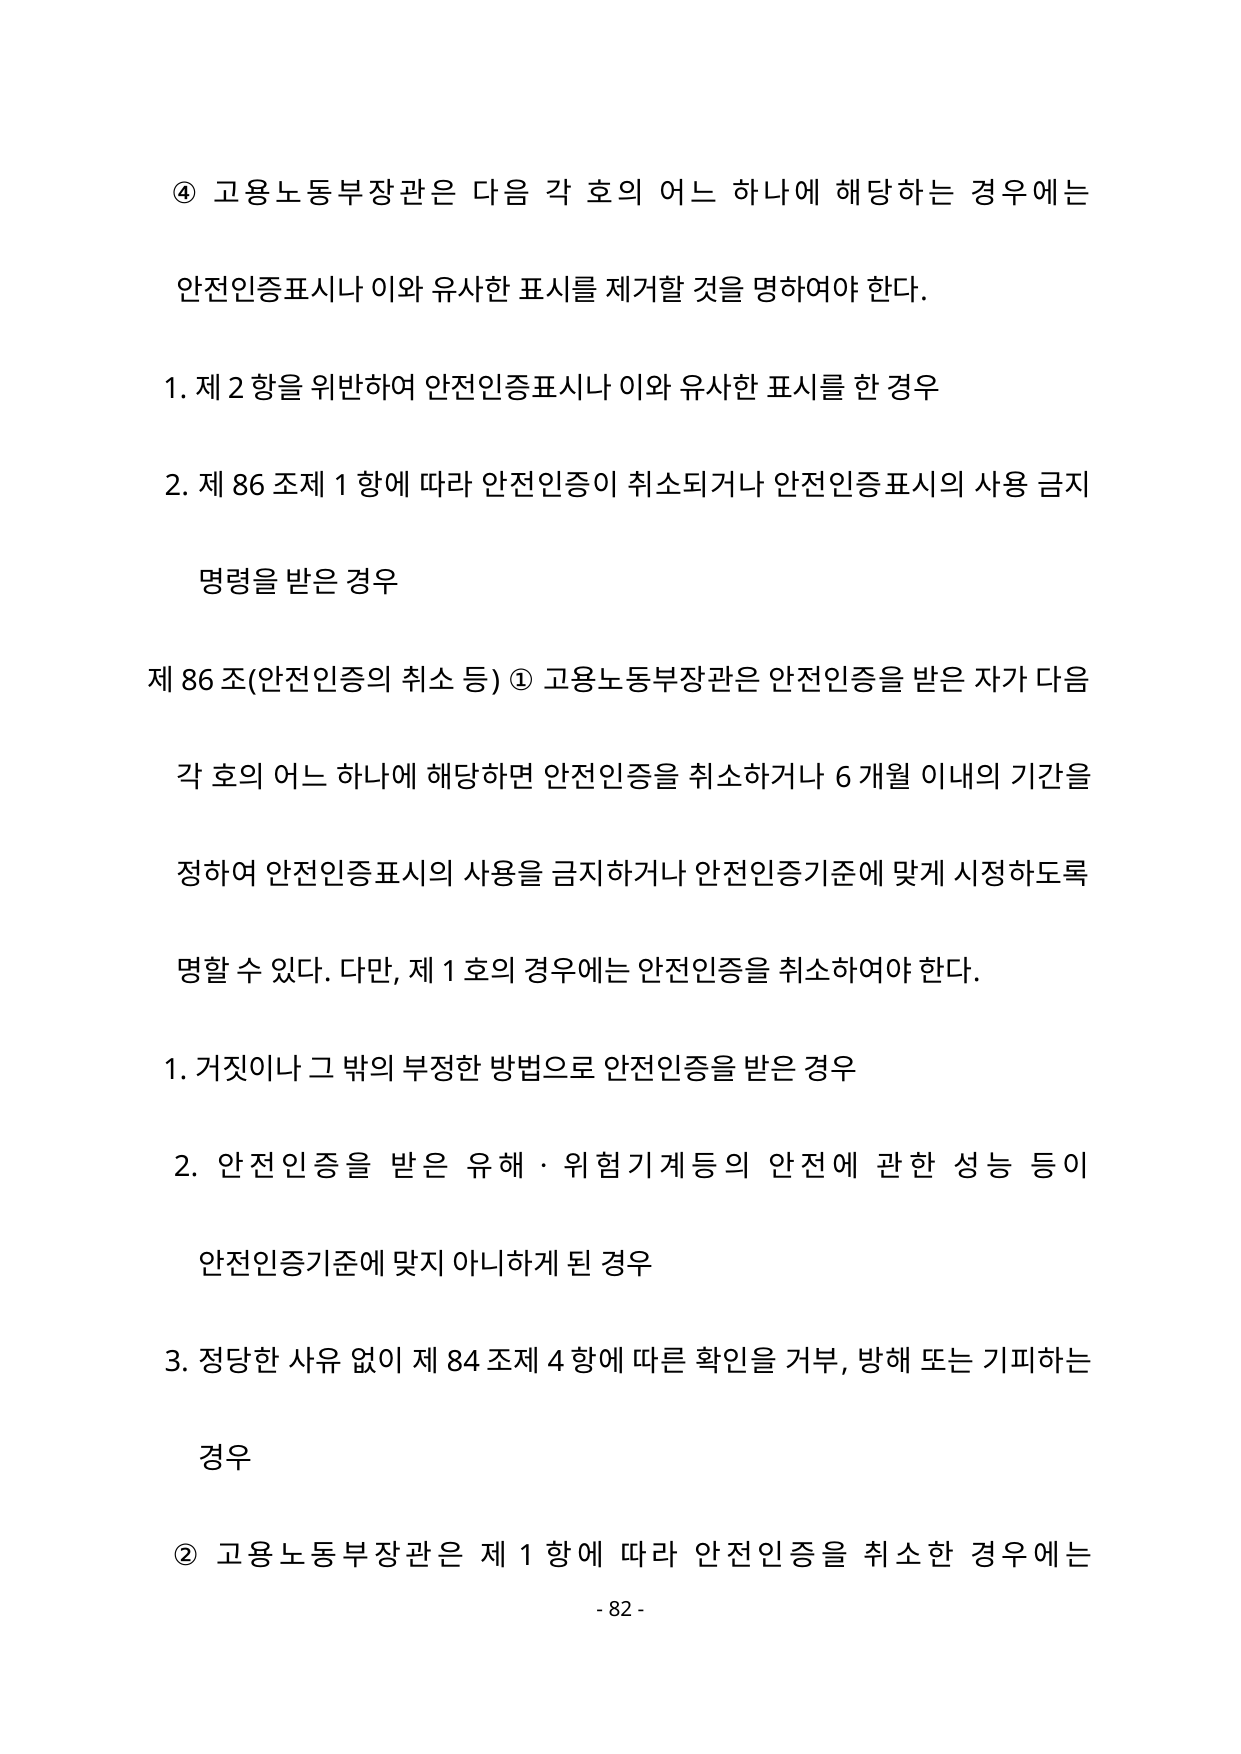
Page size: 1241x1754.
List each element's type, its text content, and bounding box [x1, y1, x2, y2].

text 제86조(안전인증의 취소 등) ① 고용노동부장관은 안전인증을 받은 자가 다음 각 호의 어느 하나에 해당하면 안전인증을 취소하거나 6개월 이내의 기간을 정하여 안전인증표시의 사용을 금지하거나 안전인증기준에 맞게 시정하도록 명할 수 있다. 다만, 제1호의 경우에는 안전인증을 취소하여야 한다. [148, 656, 1093, 990]
text 1. 제2항을 위반하여 안전인증표시나 이와 유사한 표시를 한 경우 [148, 364, 1093, 407]
text 2. 안전인증을 받은 유해ㆍ위험기계등의 안전에 관한 성능 등이 안전인증기준에 맞지 아니하게 된 경우 [148, 1143, 1093, 1283]
text 1. 거짓이나 그 밖의 부정한 방법으로 안전인증을 받은 경우 [148, 1046, 1093, 1088]
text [148, 1532, 1093, 1574]
text 2. 제86조제1항에 따라 안전인증이 취소되거나 안전인증표시의 사용 금지 명령을 받은 경우 [148, 462, 1093, 601]
text 3. 정당한 사유 없이 제84조제4항에 따른 확인을 거부, 방해 또는 기피하는 경우 [148, 1337, 1093, 1477]
text ④ 고용노동부장관은 다음 각 호의 어느 하나에 해당하는 경우에는 안전인증표시나 이와 유사한 표시를 제거할 것을 명하여야 한다. [148, 169, 1093, 309]
